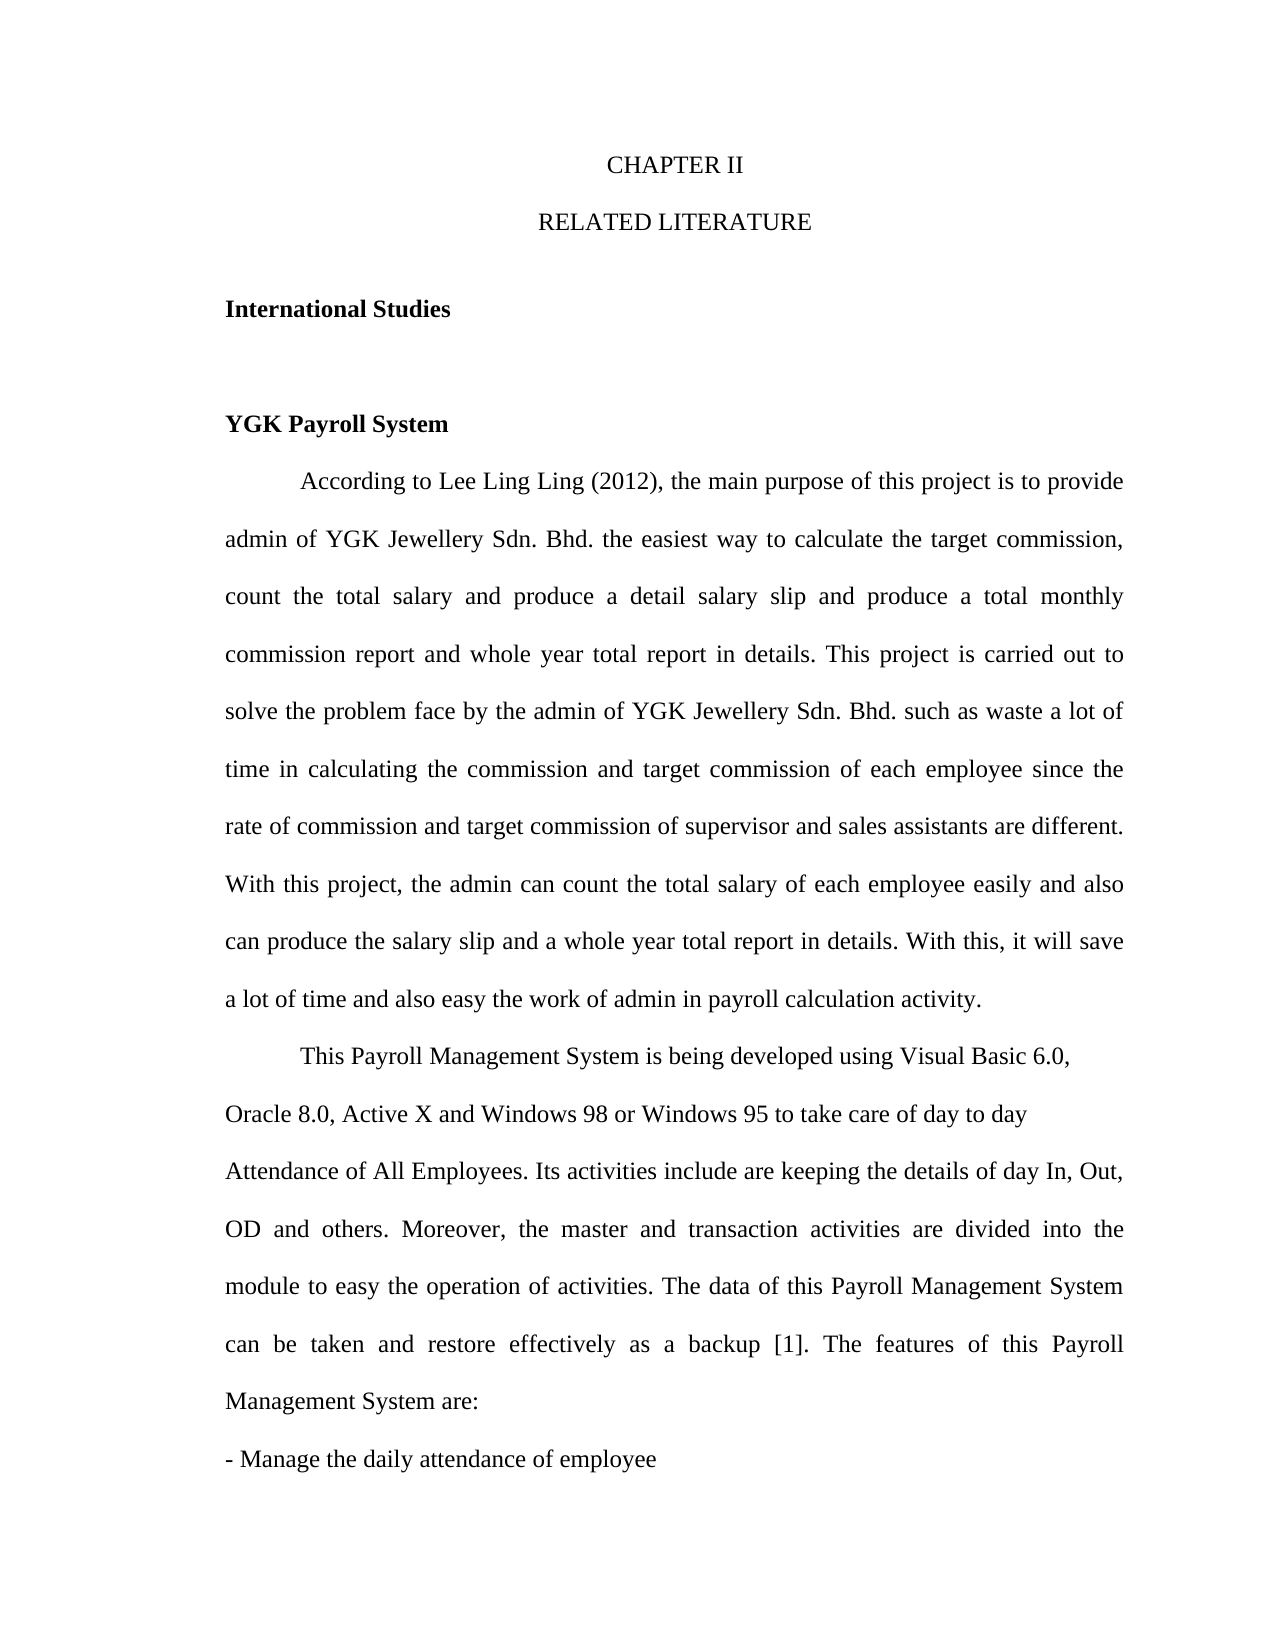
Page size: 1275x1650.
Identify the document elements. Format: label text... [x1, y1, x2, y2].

text RELATED LITERATURE [225, 207, 1125, 236]
text YGK Payroll System [225, 409, 1125, 437]
text International Studies [225, 294, 1125, 322]
text Oracle 8.0, Active X and Windows 98 or Windows 95 to take care of day to day [225, 1099, 1125, 1127]
text This Payroll Management System is being developed using Visual Basic 6.0, [225, 1041, 1125, 1070]
text - Manage the daily attendance of employee [225, 1444, 1125, 1472]
text CHAPTER II [225, 150, 1125, 179]
text According to Lee Ling Ling (2012), the main purpose of this project is to provide admin of YGK Jewellery Sdn. Bhd. the easiest way to calculate the target commission, count the total salary and produce a detail salary slip and produce a total monthly commission report and whole year total report in details. This project is carried out to solve the problem face by the admin of YGK Jewellery Sdn. Bhd. such as waste a lot of time in calculating the commission and target commission of each employee since the rate of commission and target commission of supervisor and sales assistants are different. With this project, the admin can count the total salary of each employee easily and also can produce the salary slip and a whole year total report in details. With this, it will save a lot of time and also easy the work of admin in payroll calculation activity. [225, 466, 1125, 1012]
text Attendance of All Employees. Its activities include are keeping the details of day In, Out, OD and others. Moreover, the master and transaction activities are divided into the module to easy the operation of activities. The data of this Payroll Management System can be taken and restore effectively as a backup [1]. The features of this Payroll Management System are: [225, 1156, 1125, 1415]
